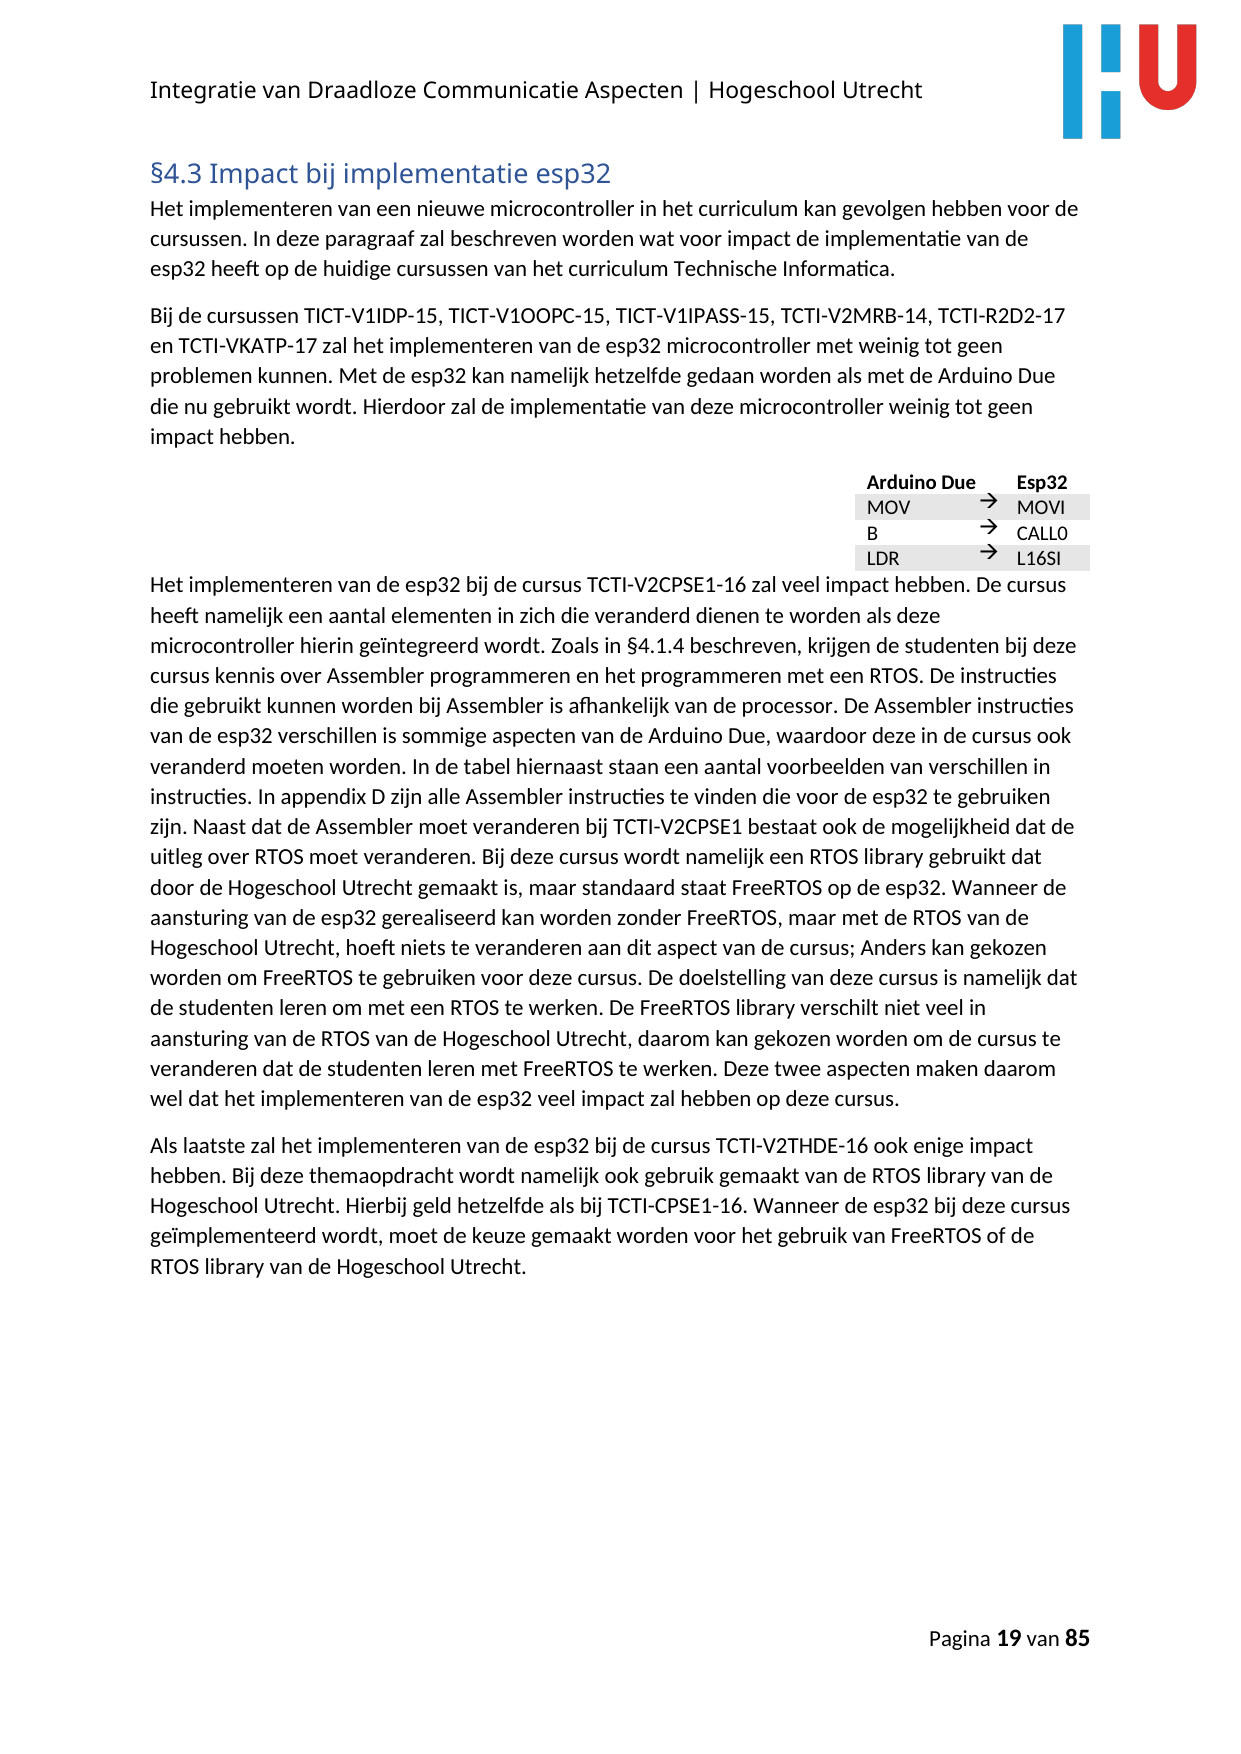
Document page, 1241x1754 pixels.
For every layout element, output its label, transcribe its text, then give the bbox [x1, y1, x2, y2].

picture [1062, 23, 1205, 140]
text Bij de cursussen TICT-V1IDP-15, TICT-V1OOPC-15, TICT-V1IPASS-15, TCTI-V2MRB-14, TCTI-R2D2-17 en TCTI-VKATP-17 zal het implementeren van de esp32 microcontroller met weinig tot geen problemen kunnen. Met de esp32 kan namelijk hetzelfde gedaan worden als met de Arduino Due die nu gebruikt wordt. Hierdoor zal de implementatie van deze microcontroller weinig tot geen impact hebben. [150, 301, 1090, 450]
table_cell [967, 520, 1005, 545]
table_cell MOV [855, 494, 967, 520]
table_cell B [855, 520, 967, 545]
subtitle §4.3 Impact bij implementatie esp32 [150, 154, 1090, 191]
table_cell CALL0 [1005, 520, 1090, 545]
text Het implementeren van een nieuwe microcontroller in het curriculum kan gevolgen hebben voor de cursussen. In deze paragraaf zal beschreven worden wat voor impact de implementatie van de esp32 heeft op de huidige cursussen van het curriculum Technische Informatica. [150, 194, 1090, 282]
text Het implementeren van de esp32 bij de cursus TCTI-V2CPSE1-16 zal veel impact hebben. De cursus heeft namelijk een aantal elementen in zich die veranderd dienen te worden als deze microcontroller hierin geïntegreerd wordt. Zoals in §4.1.4 beschreven, krijgen de studenten bij deze cursus kennis over Assembler programmeren en het programmeren met een RTOS. De instructies die gebruikt kunnen worden bij Assembler is afhankelijk van de processor. De Assembler instructies van de esp32 verschillen is sommige aspecten van de Arduino Due, waardoor deze in de cursus ook veranderd moeten worden. In de tabel hiernaast staan een aantal voorbeelden van verschillen in instructies. In appendix D zijn alle Assembler instructies te vinden die voor de esp32 te gebruiken zijn. Naast dat de Assembler moet veranderen bij TCTI-V2CPSE1 bestaat ook de mogelijkheid dat de uitleg over RTOS moet veranderen. Bij deze cursus wordt namelijk een RTOS library gebruikt dat door de Hogeschool Utrecht gemaakt is, maar standaard staat FreeRTOS op de esp32. Wanneer de aansturing van de esp32 gerealiseerd kan worden zonder FreeRTOS, maar met de RTOS van de Hogeschool Utrecht, hoeft niets te veranderen aan dit aspect van de cursus; Anders kan gekozen worden om FreeRTOS te gebruiken voor deze cursus. De doelstelling van deze cursus is namelijk dat de studenten leren om met een RTOS te werken. De FreeRTOS library verschilt niet veel in aansturing van de RTOS van de Hogeschool Utrecht, daarom kan gekozen worden om de cursus te veranderen dat de studenten leren met FreeRTOS te werken. Deze twee aspecten maken daarom wel dat het implementeren van de esp32 veel impact zal hebben op deze cursus. [150, 571, 1090, 1112]
table_cell L16SI [1005, 545, 1090, 571]
table_header Arduino Due [855, 469, 1005, 494]
table_cell LDR [855, 545, 967, 571]
table_cell [967, 545, 1005, 571]
table_header Esp32 [1005, 469, 1090, 494]
table_cell [967, 494, 1005, 520]
text Als laatste zal het implementeren van de esp32 bij de cursus TCTI-V2THDE-16 ook enige impact hebben. Bij deze themaopdracht wordt namelijk ook gebruik gemaakt van de RTOS library van de Hogeschool Utrecht. Hierbij geld hetzelfde als bij TCTI-CPSE1-16. Wanneer de esp32 bij deze cursus geïmplementeerd wordt, moet de keuze gemaakt worden voor het gebruik van FreeRTOS of de RTOS library van de Hogeschool Utrecht. [150, 1131, 1090, 1280]
table_cell MOVI [1005, 494, 1090, 520]
